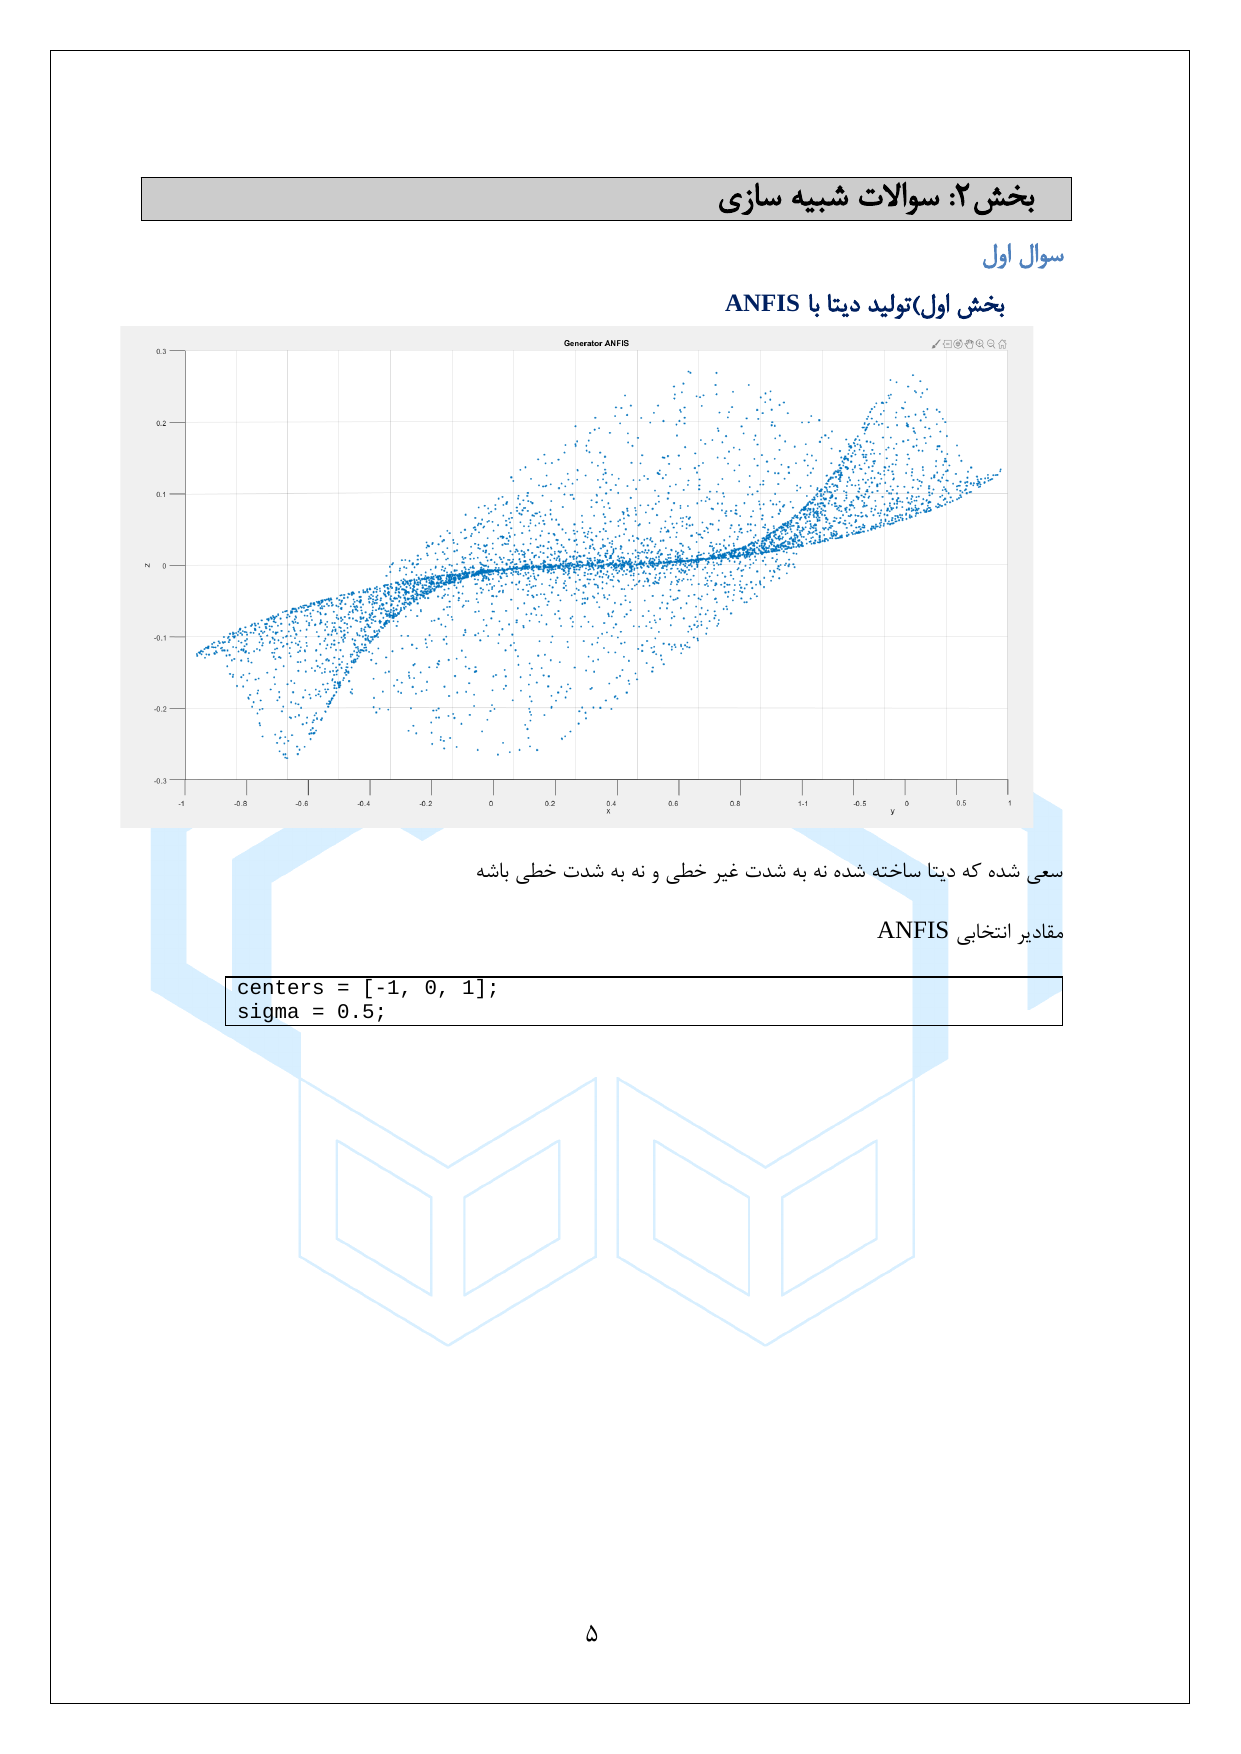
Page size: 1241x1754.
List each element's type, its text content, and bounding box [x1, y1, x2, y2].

subtitle بخش۲: سوالات شبیه سازی [142, 178, 1071, 220]
subtitle سوال اول [150, 242, 1063, 271]
table_header centers = [-1, 0, 1]; sigma = 0.5; [226, 978, 1062, 1025]
subtitle بخش اول)تولید دیتا با ANFIS [150, 288, 1063, 321]
text سعی شده که دیتا ساخته شده نه به شدت غیر خطی و نه به شدت خطی باشه [150, 861, 1063, 886]
text مقادیر انتخابی ANFIS [150, 915, 1063, 947]
picture [120, 326, 1034, 828]
